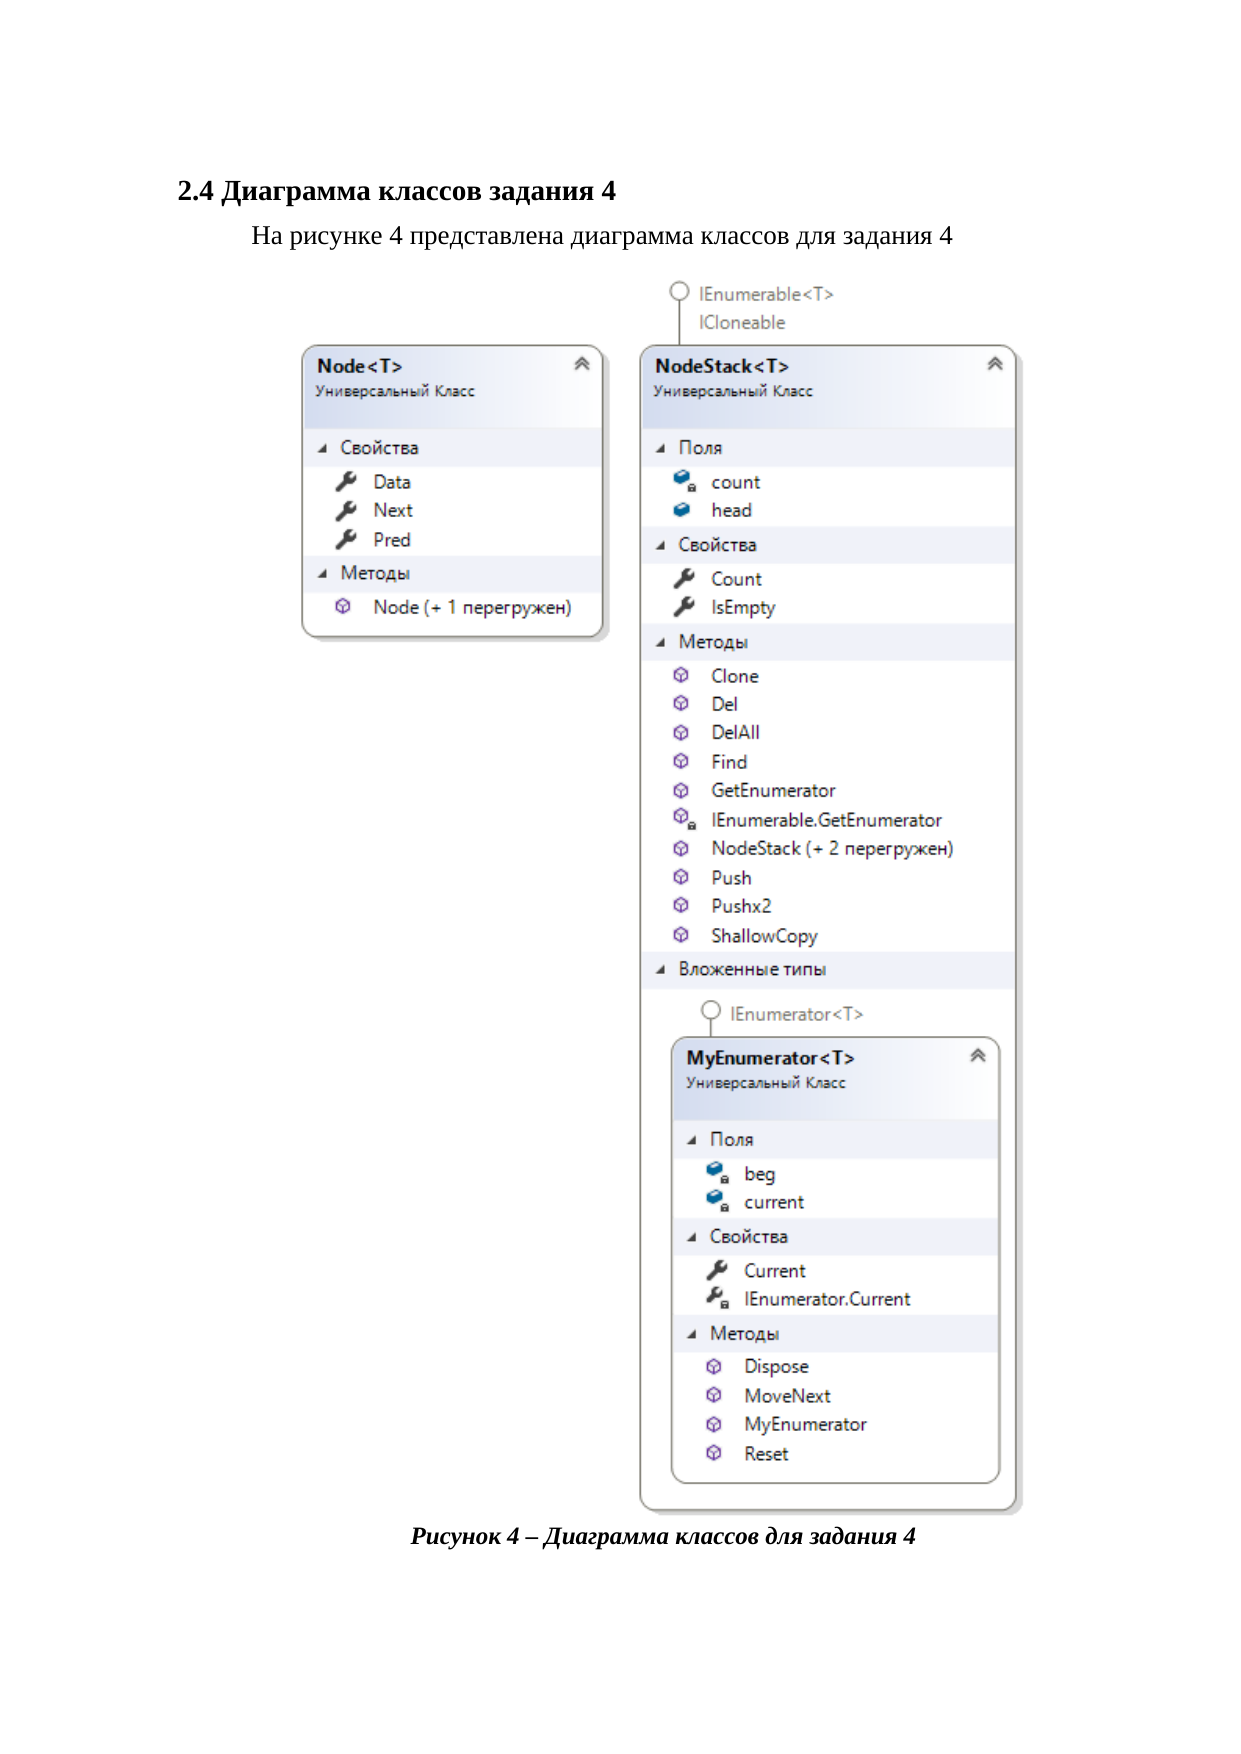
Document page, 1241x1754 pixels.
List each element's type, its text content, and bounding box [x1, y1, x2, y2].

picture [286, 277, 1042, 1521]
text 2.4 Диаграмма классов задания 4 [177, 173, 1152, 207]
text На рисунке 4 представлена диаграмма классов для задания 4 [177, 219, 1152, 251]
text Рисунок 4 – Диаграмма классов для задания 4 [177, 1521, 1152, 1550]
